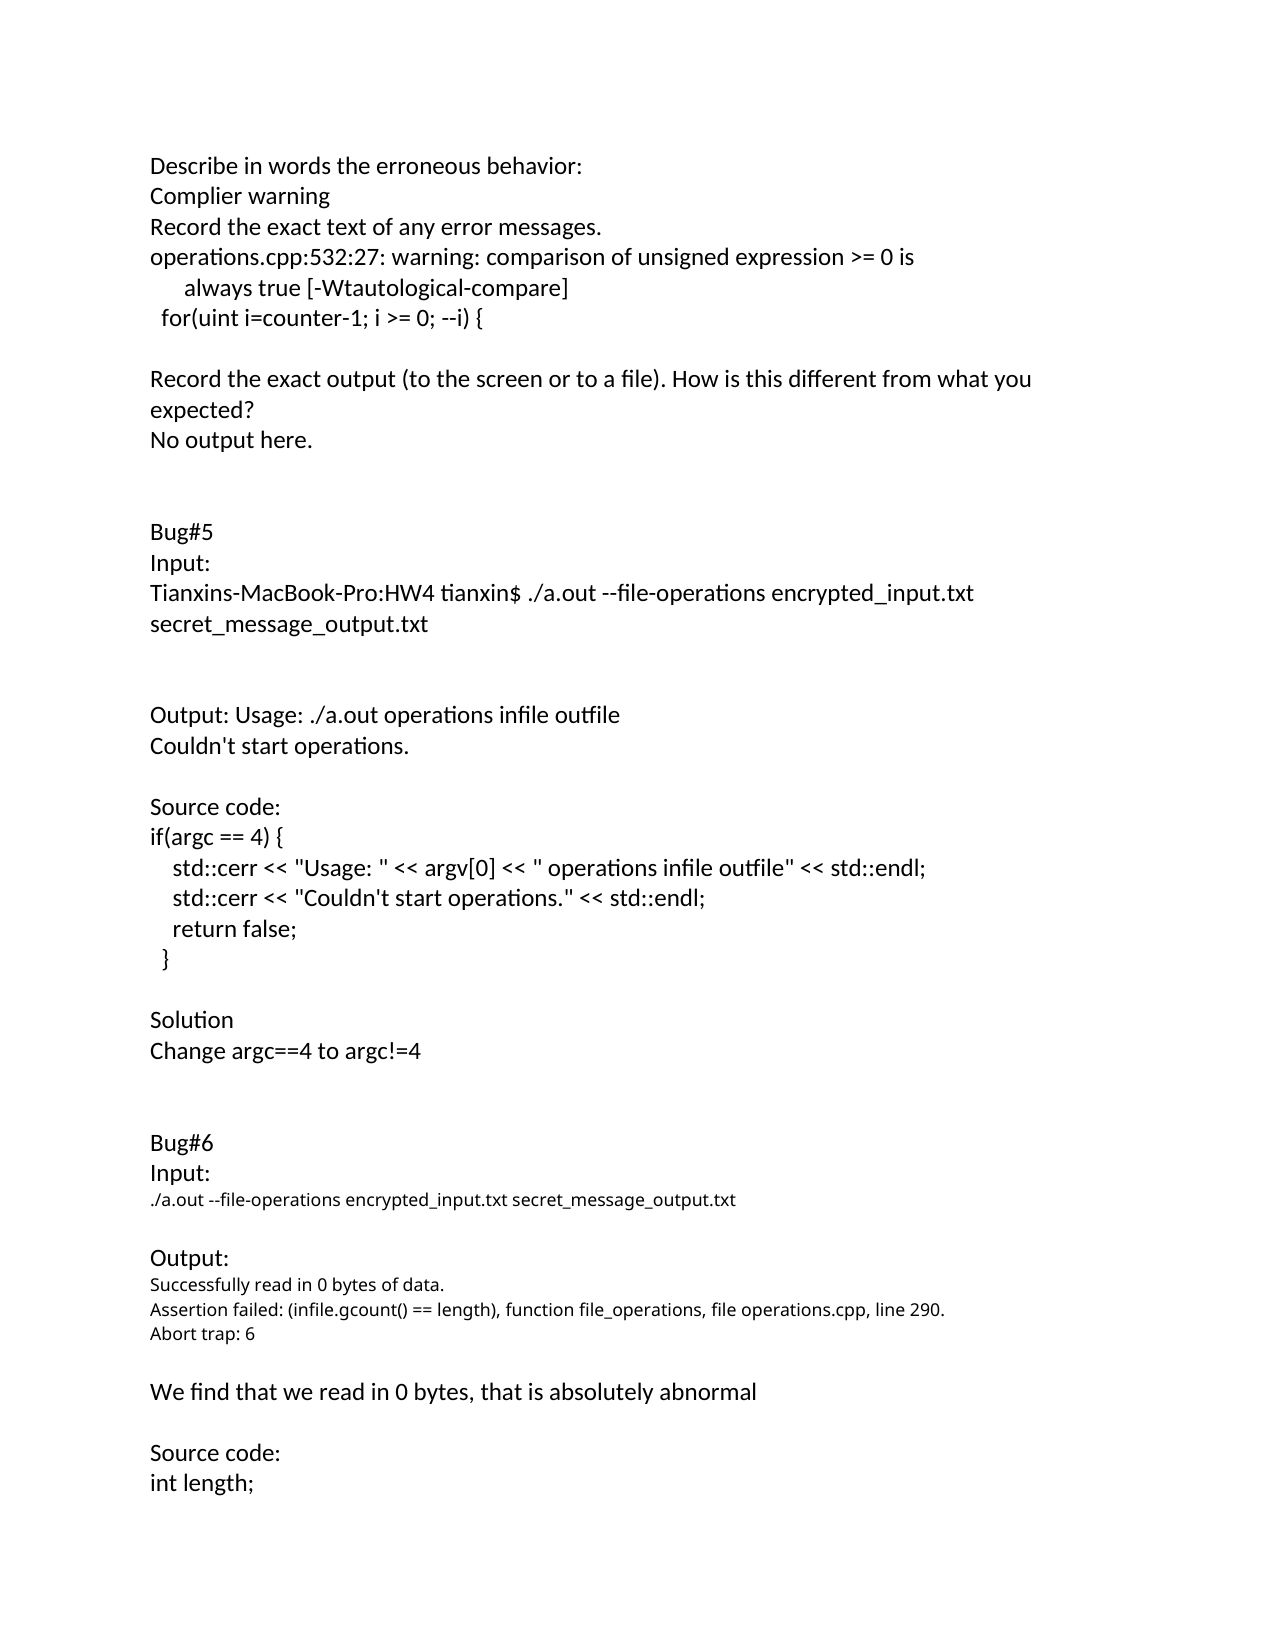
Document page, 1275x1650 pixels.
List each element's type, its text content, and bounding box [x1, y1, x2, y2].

text std::cerr << "Usage: " << argv[0] << " operations infile outfile" << std::endl; [150, 852, 1125, 882]
text if(argc == 4) { [150, 821, 1125, 852]
text for(uint i=counter-1; i >= 0; --i) { [150, 303, 1125, 333]
text Successfully read in 0 bytes of data. [150, 1273, 1125, 1297]
text Source code: [150, 791, 1125, 821]
text Solution [150, 1004, 1125, 1035]
text Record the exact output (to the screen or to a ﬁle). How is this diﬀerent from what you expected? [150, 364, 1125, 425]
text } [150, 943, 1125, 974]
text std::cerr << "Couldn't start operations." << std::endl; [150, 882, 1125, 913]
text Change argc==4 to argc!=4 [150, 1035, 1125, 1066]
text No output here. [150, 425, 1125, 455]
text Record the exact text of any error messages. [150, 211, 1125, 242]
text Assertion failed: (infile.gcount() == length), function file_operations, file operations.cpp, line 290. [150, 1297, 1125, 1321]
text always true [-Wtautological-compare] [150, 272, 1125, 303]
text Bug#6 [150, 1127, 1125, 1157]
text return false; [150, 913, 1125, 943]
text Describe in words the erroneous behavior: [150, 150, 1125, 181]
text Input: [150, 547, 1125, 577]
text Input: [150, 1157, 1125, 1188]
text We find that we read in 0 bytes, that is absolutely abnormal [150, 1376, 1125, 1406]
text Output: [150, 1242, 1125, 1273]
text Complier warning [150, 181, 1125, 211]
text Bug#5 [150, 516, 1125, 547]
text Output: Usage: ./a.out operations infile outfile [150, 699, 1125, 730]
text Abort trap: 6 [150, 1321, 1125, 1345]
text ./a.out --file-operations encrypted_input.txt secret_message_output.txt [150, 1188, 1125, 1212]
text Couldn't start operations. [150, 730, 1125, 760]
text operations.cpp:532:27: warning: comparison of unsigned expression >= 0 is [150, 242, 1125, 272]
text Source code: [150, 1437, 1125, 1467]
text int length; [150, 1467, 1125, 1498]
text Tianxins-MacBook-Pro:HW4 tianxin$ ./a.out --file-operations encrypted_input.txt secret_message_output.txt [150, 577, 1125, 638]
